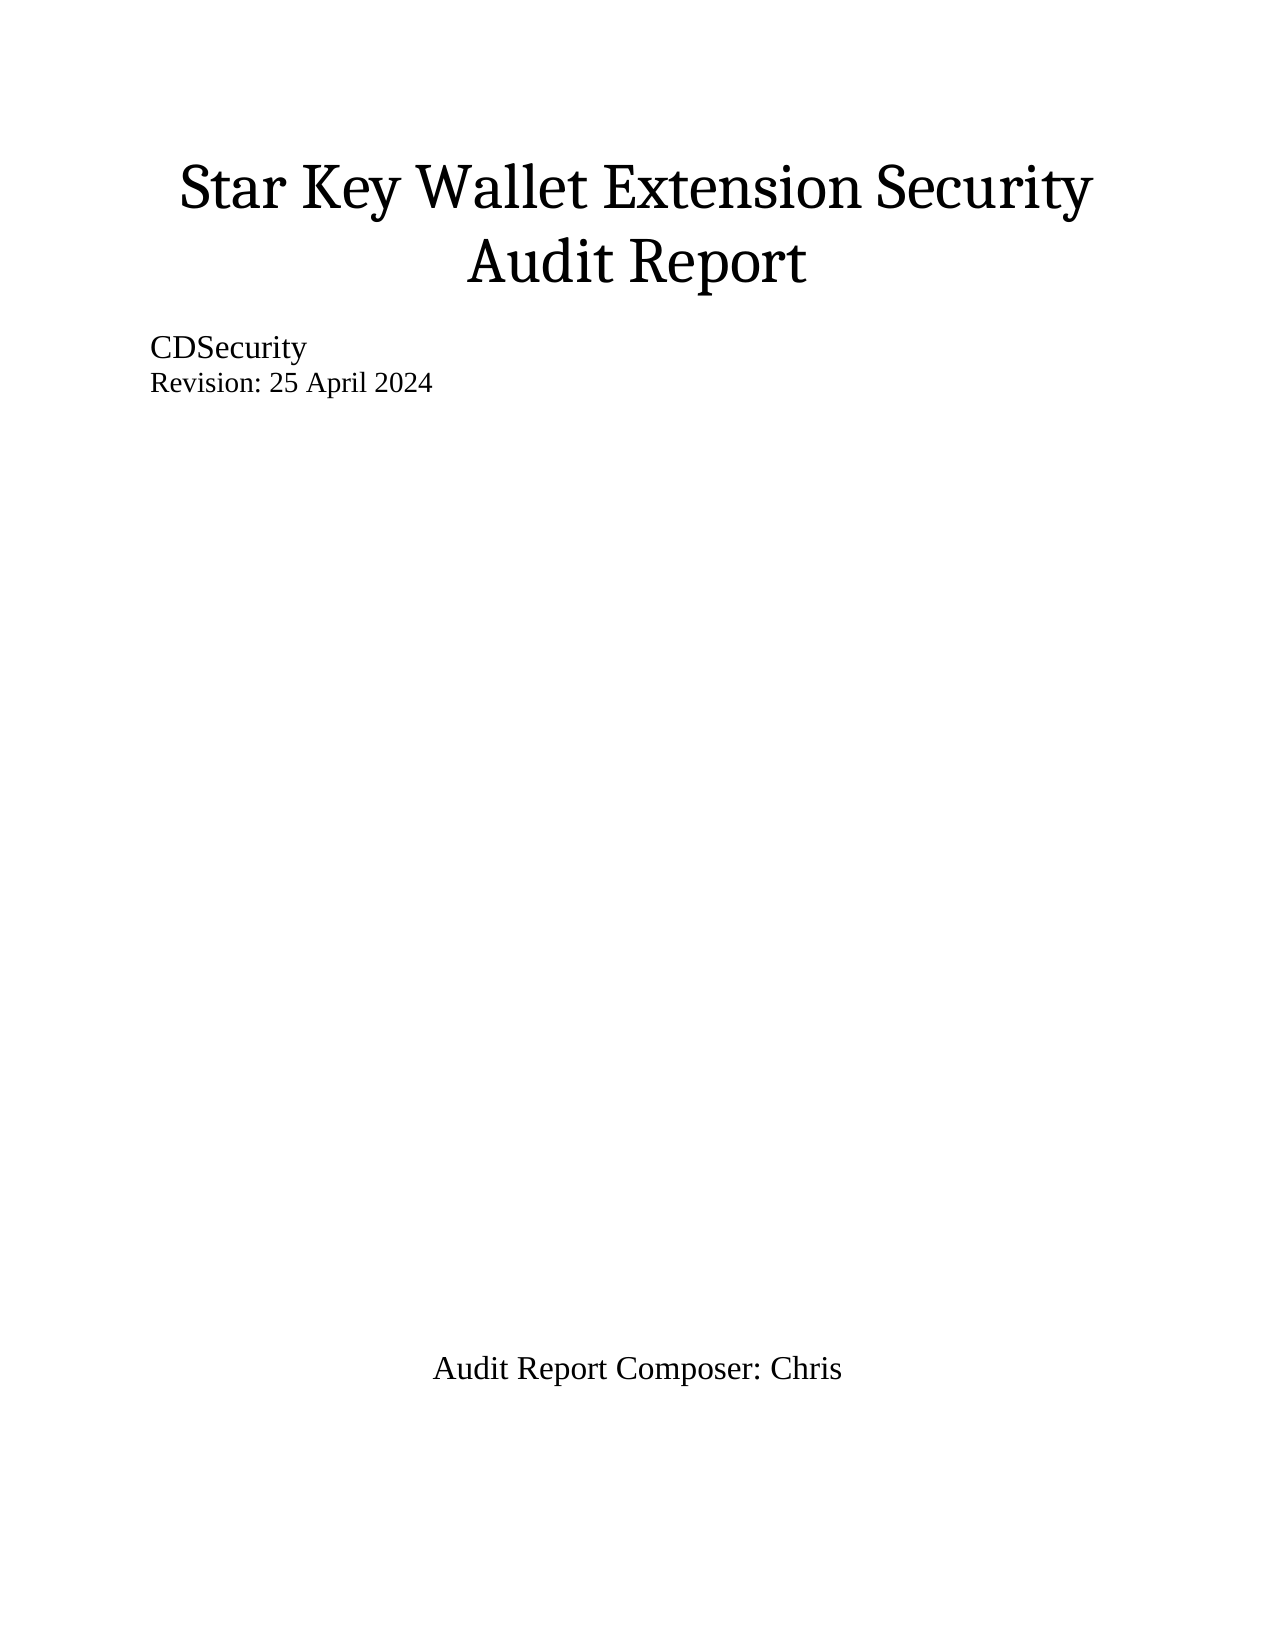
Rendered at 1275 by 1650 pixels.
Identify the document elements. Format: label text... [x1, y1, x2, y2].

text Revision: 25 April 2024 [150, 366, 1125, 399]
text Star Key Wallet Extension Security Audit Report [150, 150, 1125, 298]
text CDSecurity [150, 327, 1125, 366]
text Audit Report Composer: Chris [150, 1348, 1125, 1386]
